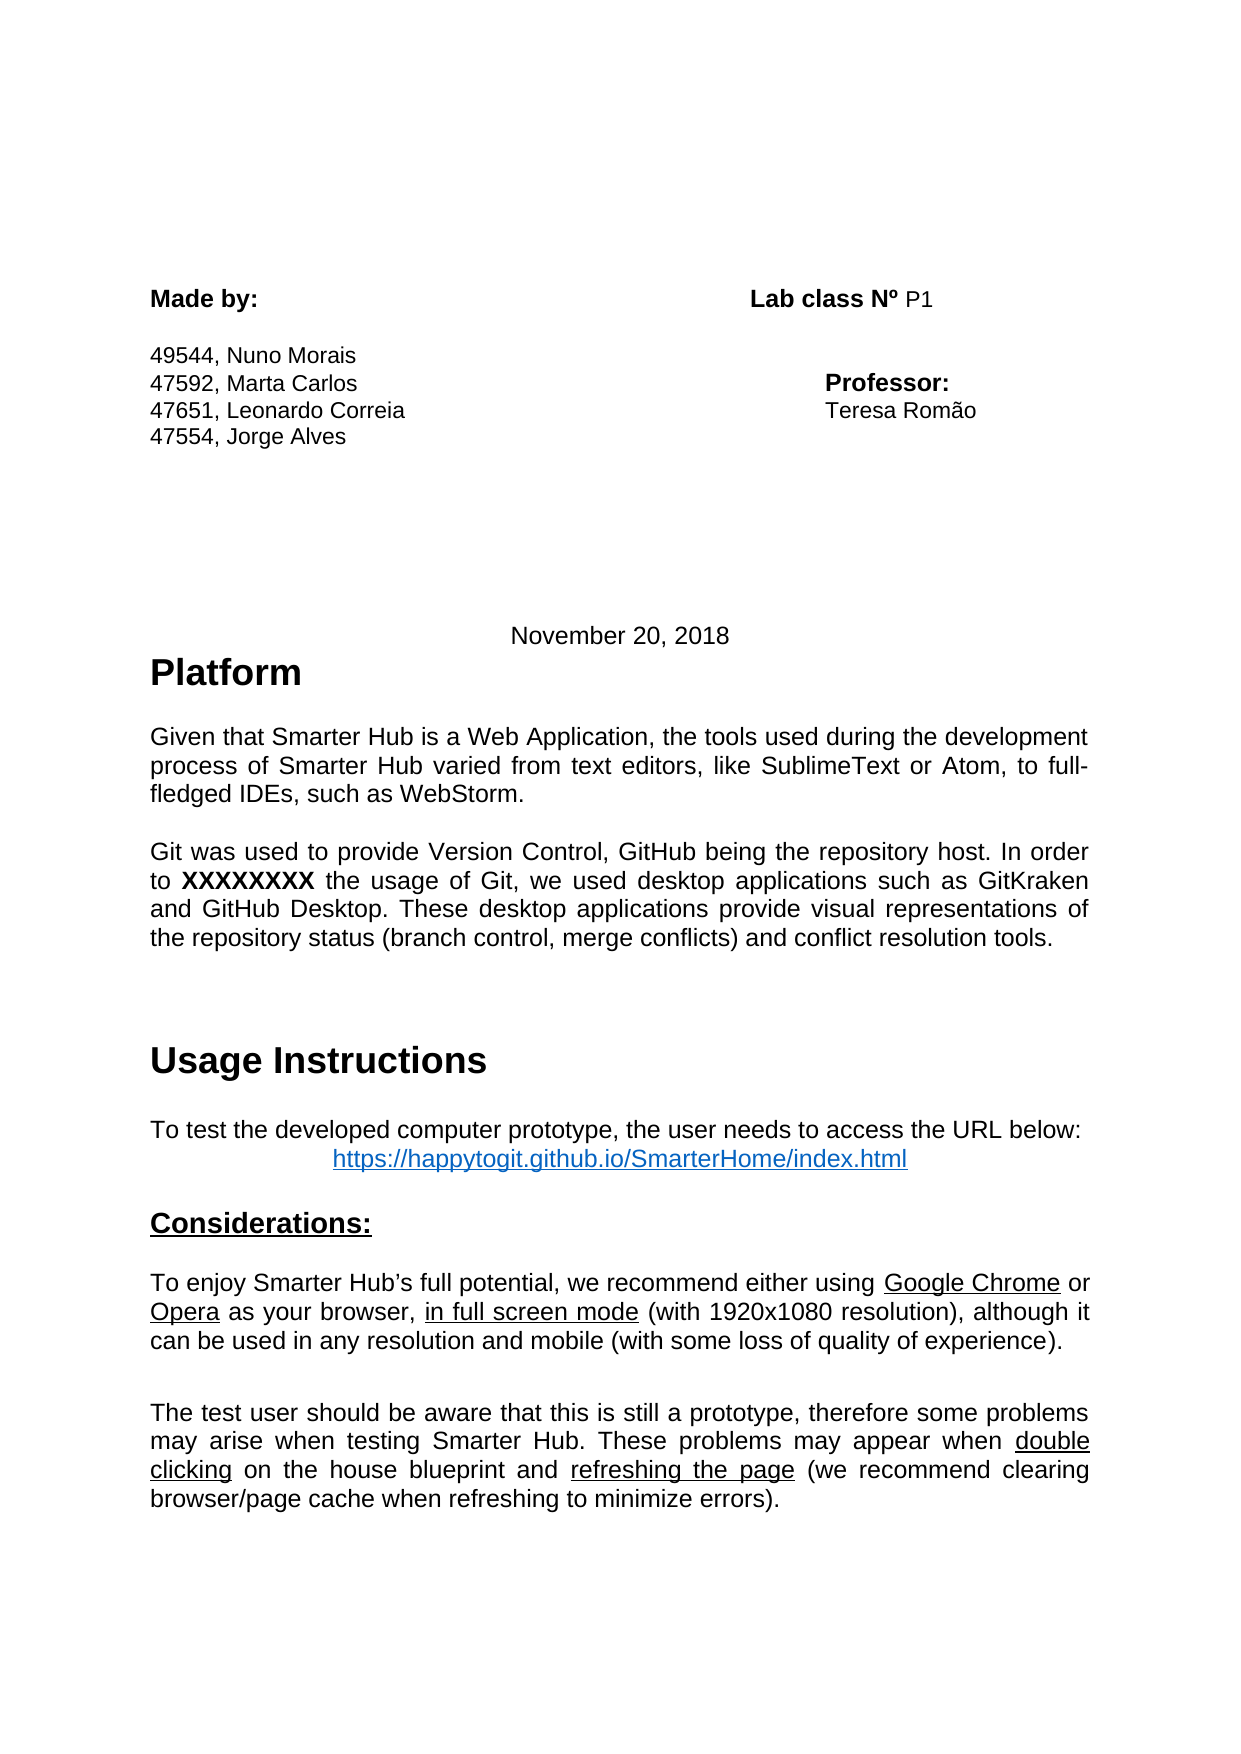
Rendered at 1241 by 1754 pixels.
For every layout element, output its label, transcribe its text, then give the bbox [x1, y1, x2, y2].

text To test the developed computer prototype, the user needs to access the URL below: [150, 1115, 1090, 1144]
text Made by: Lab class Nº P1 [150, 284, 1090, 313]
text November 20, 2018 [150, 621, 1090, 650]
text 49544, Nuno Morais [150, 342, 1090, 368]
text https://happytogit.github.io/SmarterHome/index.html [150, 1144, 1090, 1172]
text The test user should be aware that this is still a prototype, therefore some problems may arise when testing Smarter Hub. These problems may appear when double clicking on the house blueprint and refreshing the page (we recommend clearing browser/page cache when refreshing to minimize errors). [150, 1398, 1090, 1513]
text 47592, Marta Carlos Professor: [150, 368, 1090, 397]
text Git was used to provide Version Control, GitHub being the repository host. In order to XXXXXXXX the usage of Git, we used desktop applications such as GitKraken and GitHub Desktop. These desktop applications provide visual representations of the repository status (branch control, merge conflicts) and conflict resolution tools. [150, 837, 1090, 952]
text 47554, Jorge Alves [150, 423, 1090, 449]
text 47651, Leonardo Correia Teresa Romão [150, 397, 1090, 423]
text Considerations: [150, 1206, 1090, 1239]
text Platform [150, 650, 1090, 693]
text Given that Smarter Hub is a Web Application, the tools used during the development process of Smarter Hub varied from text editors, like SublimeText or Atom, to full-fledged IDEs, such as WebStorm. [150, 722, 1090, 808]
text Usage Instructions [150, 1038, 1090, 1081]
text To enjoy Smarter Hub’s full potential, we recommend either using Google Chrome or Opera as your browser, in full screen mode (with 1920x1080 resolution), although it can be used in any resolution and mobile (with some loss of quality of experience). [150, 1268, 1090, 1354]
